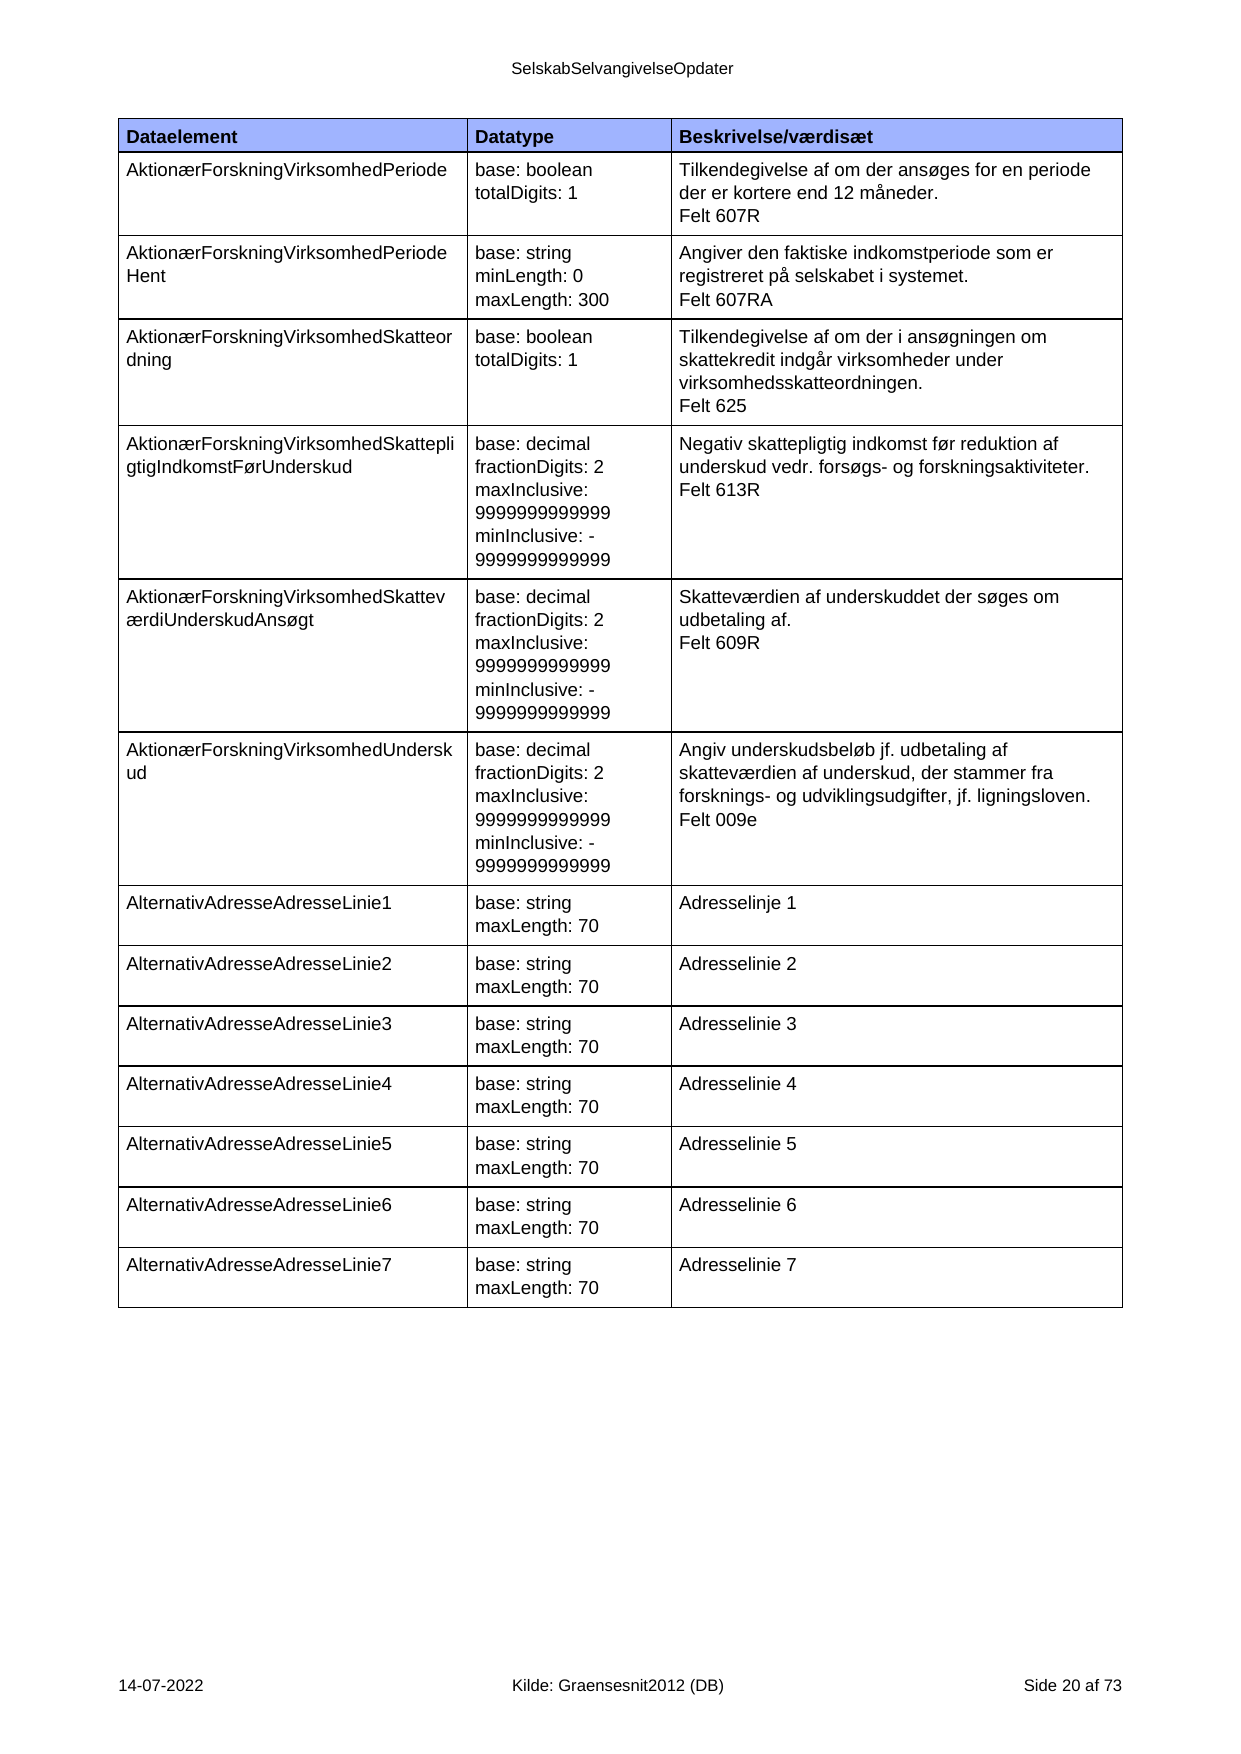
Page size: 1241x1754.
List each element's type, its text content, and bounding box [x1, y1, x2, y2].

table_cell AlternativAdresseAdresseLinie3 [119, 1007, 467, 1065]
table_cell AlternativAdresseAdresseLinie4 [119, 1067, 467, 1126]
table_cell Tilkendegivelse af om der i ansøgningen om skattekredit indgår virksomheder under virksomhedsskatteordningen. Felt 625 [672, 320, 1122, 425]
table_cell AktionærForskningVirksomhedSkatteværdiUnderskudAnsøgt [119, 580, 467, 731]
table_cell Adresselinie 6 [672, 1188, 1122, 1246]
table_cell Adresselinie 5 [672, 1127, 1122, 1186]
table_cell base: string maxLength: 70 [468, 886, 671, 945]
table_cell Angiver den faktiske indkomstperiode som er registreret på selskabet i systemet. Felt 607RA [672, 236, 1122, 318]
table_cell base: decimal fractionDigits: 2 maxInclusive: 9999999999999 minInclusive: -9999999999999 [468, 733, 671, 884]
table_cell Adresselinie 4 [672, 1067, 1122, 1126]
table_cell base: string maxLength: 70 [468, 1067, 671, 1126]
table_cell Adresselinie 7 [672, 1248, 1122, 1307]
table_cell Adresselinie 3 [672, 1007, 1122, 1065]
table_header Datatype [468, 119, 671, 151]
table_cell AlternativAdresseAdresseLinie5 [119, 1127, 467, 1186]
table_cell Adresselinje 1 [672, 886, 1122, 945]
table_cell AktionærForskningVirksomhedUnderskud [119, 733, 467, 884]
table_cell base: decimal fractionDigits: 2 maxInclusive: 9999999999999 minInclusive: -9999999999999 [468, 426, 671, 578]
table_cell Tilkendegivelse af om der ansøges for en periode der er kortere end 12 måneder. Felt 607R [672, 153, 1122, 234]
table_cell AlternativAdresseAdresseLinie1 [119, 886, 467, 945]
table_cell base: boolean totalDigits: 1 [468, 320, 671, 425]
table_cell base: string maxLength: 70 [468, 1007, 671, 1065]
table_cell base: string maxLength: 70 [468, 1188, 671, 1246]
table_cell AktionærForskningVirksomhedSkattepligtigIndkomstFørUnderskud [119, 426, 467, 578]
table_cell AktionærForskningVirksomhedPeriode [119, 153, 467, 234]
table_cell Angiv underskudsbeløb jf. udbetaling af skatteværdien af underskud, der stammer fra forsknings- og udviklingsudgifter, jf. ligningsloven. Felt 009e [672, 733, 1122, 884]
table_cell base: string maxLength: 70 [468, 1127, 671, 1186]
table_cell base: string minLength: 0 maxLength: 300 [468, 236, 671, 318]
table_cell AlternativAdresseAdresseLinie2 [119, 946, 467, 1005]
table_cell Adresselinie 2 [672, 946, 1122, 1005]
table_cell AktionærForskningVirksomhedSkatteordning [119, 320, 467, 425]
table_cell base: string maxLength: 70 [468, 1248, 671, 1307]
table_header Dataelement [119, 119, 467, 151]
table_header Beskrivelse/værdisæt [672, 119, 1122, 151]
table_cell base: string maxLength: 70 [468, 946, 671, 1005]
table_cell base: decimal fractionDigits: 2 maxInclusive: 9999999999999 minInclusive: -9999999999999 [468, 580, 671, 731]
table_cell Skatteværdien af underskuddet der søges om udbetaling af. Felt 609R [672, 580, 1122, 731]
table_cell base: boolean totalDigits: 1 [468, 153, 671, 234]
table_cell AktionærForskningVirksomhedPeriodeHent [119, 236, 467, 318]
table_cell AlternativAdresseAdresseLinie7 [119, 1248, 467, 1307]
table_cell AlternativAdresseAdresseLinie6 [119, 1188, 467, 1246]
table_cell Negativ skattepligtig indkomst før reduktion af underskud vedr. forsøgs- og forskningsaktiviteter. Felt 613R [672, 426, 1122, 578]
